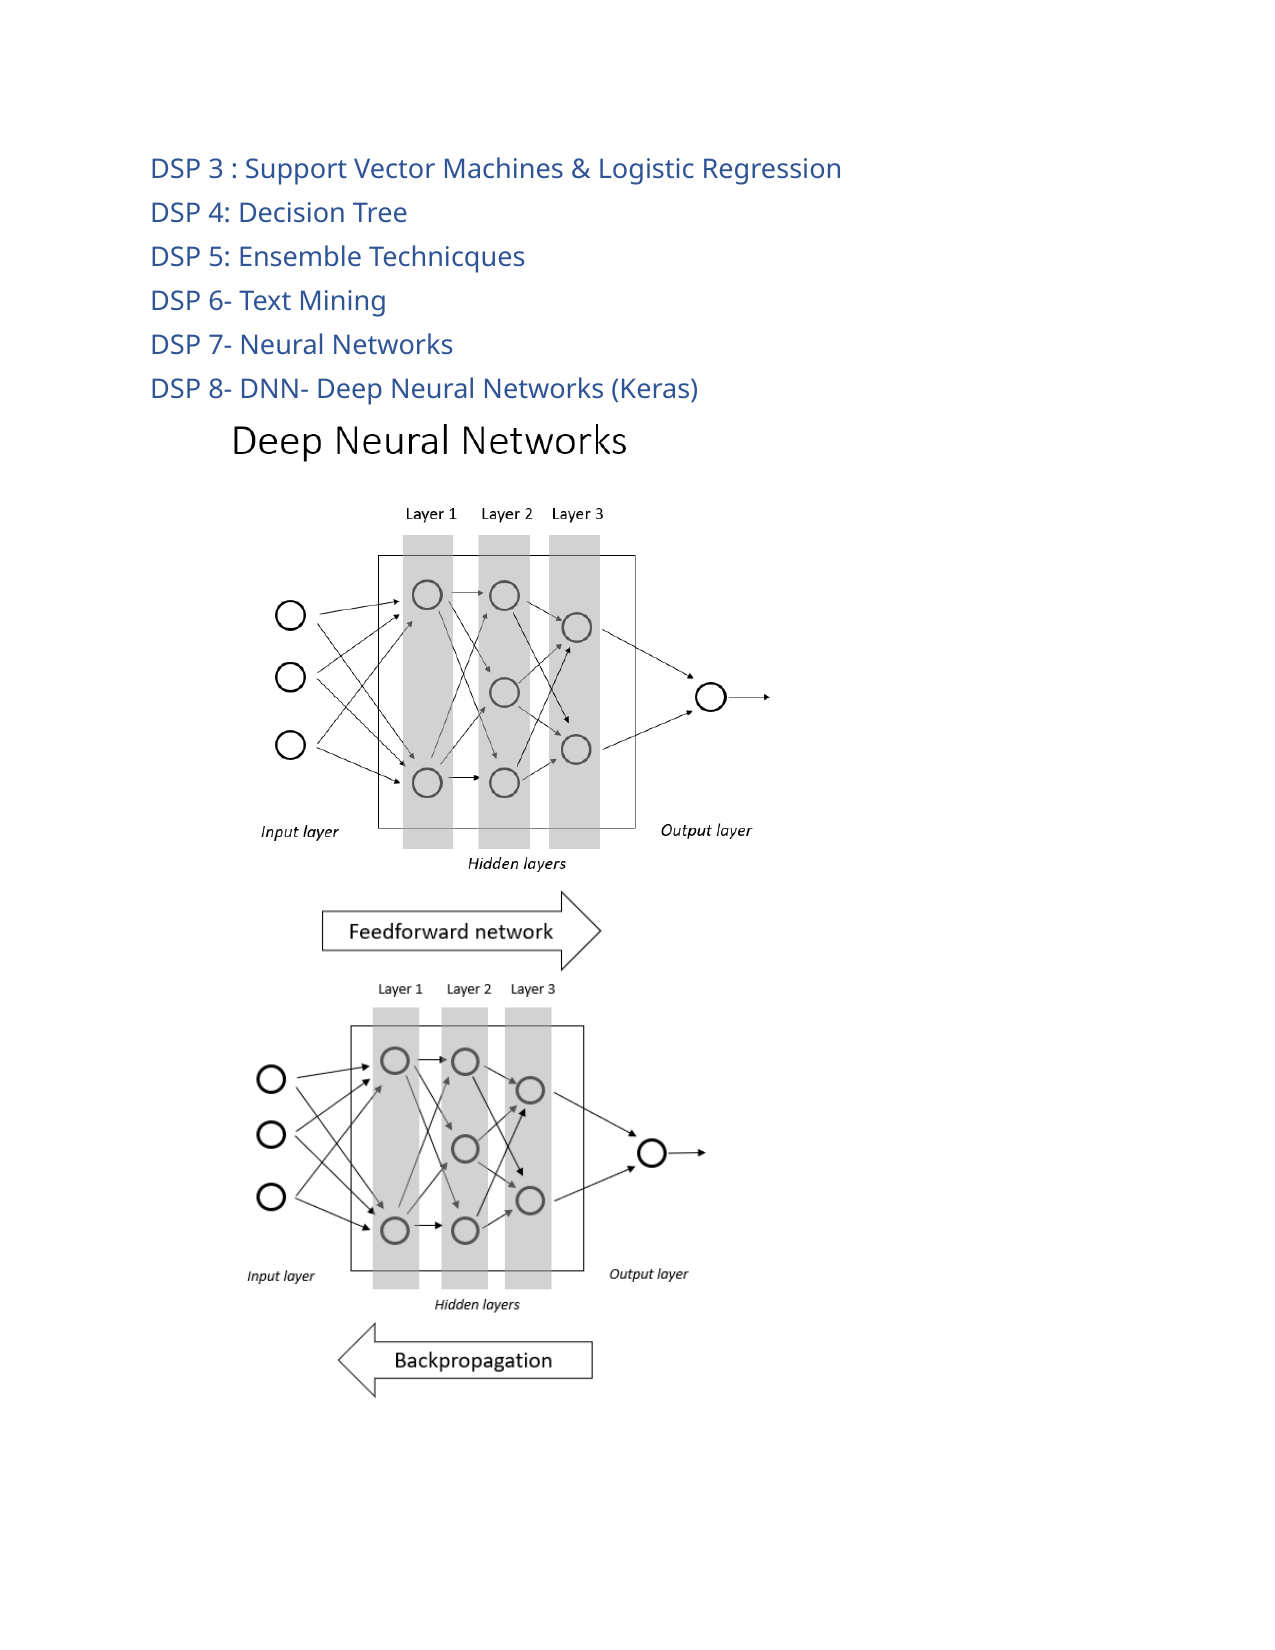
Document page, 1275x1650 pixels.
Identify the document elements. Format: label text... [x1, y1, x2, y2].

subtitle DSP 3 : Support Vector Machines & Logistic Regression [150, 150, 1125, 187]
subtitle DSP 7- Neural Networks [150, 326, 1125, 363]
subtitle DSP 5: Ensemble Technicques [150, 238, 1125, 275]
subtitle DSP 8- DNN- Deep Neural Networks (Keras) [150, 370, 1125, 407]
subtitle DSP 6- Text Mining [150, 282, 1125, 319]
subtitle DSP 4: Decision Tree [150, 194, 1125, 231]
picture [229, 886, 727, 1415]
picture [229, 409, 784, 885]
